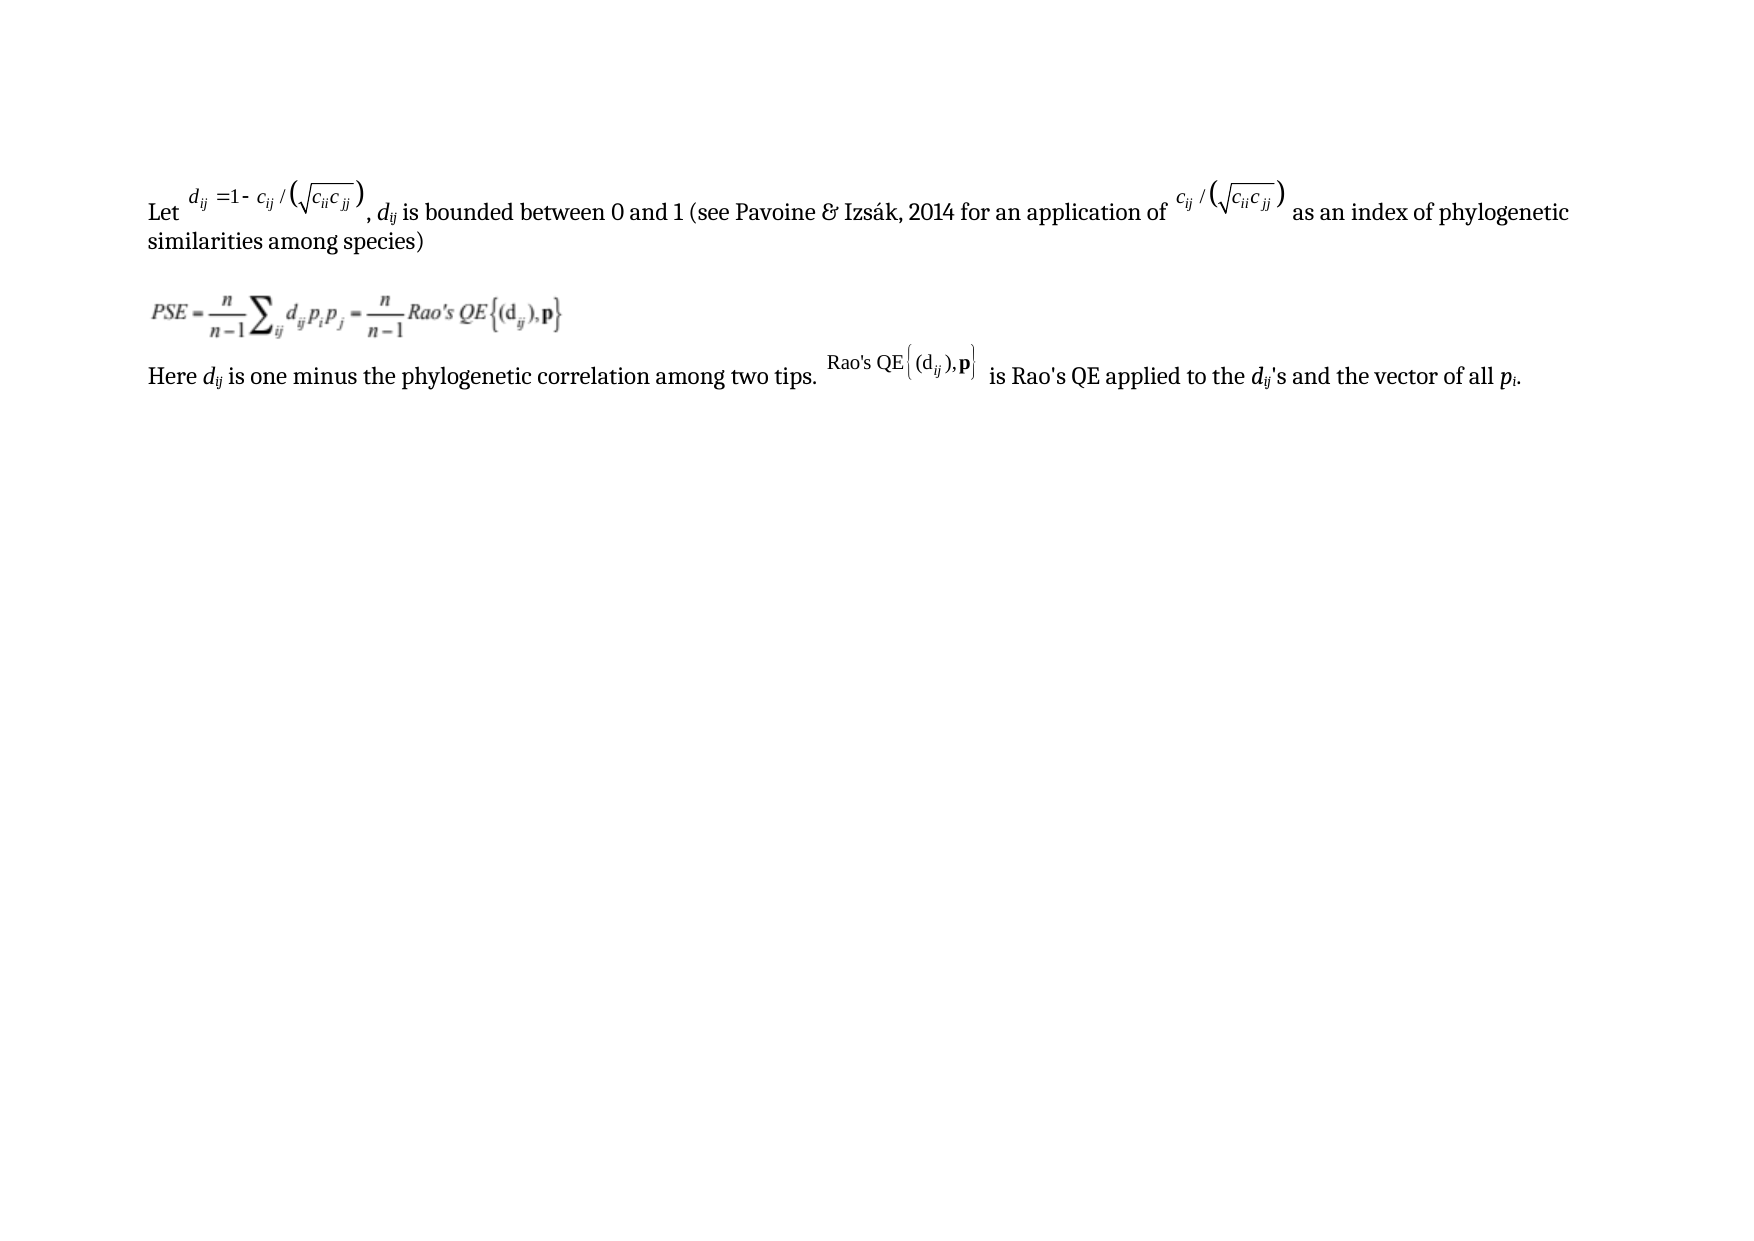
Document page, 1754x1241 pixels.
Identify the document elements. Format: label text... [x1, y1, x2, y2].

text Let , dij is bounded between 0 and 1 (see Pavoine & Izsák, 2014 for an application of as an index of phylogenetic similarities among species) [148, 176, 1606, 255]
text Here dij is one minus the phylogenetic correlation among two tips. is Rao's QE applied to the dij's and the vector of all pi. [148, 342, 1606, 391]
